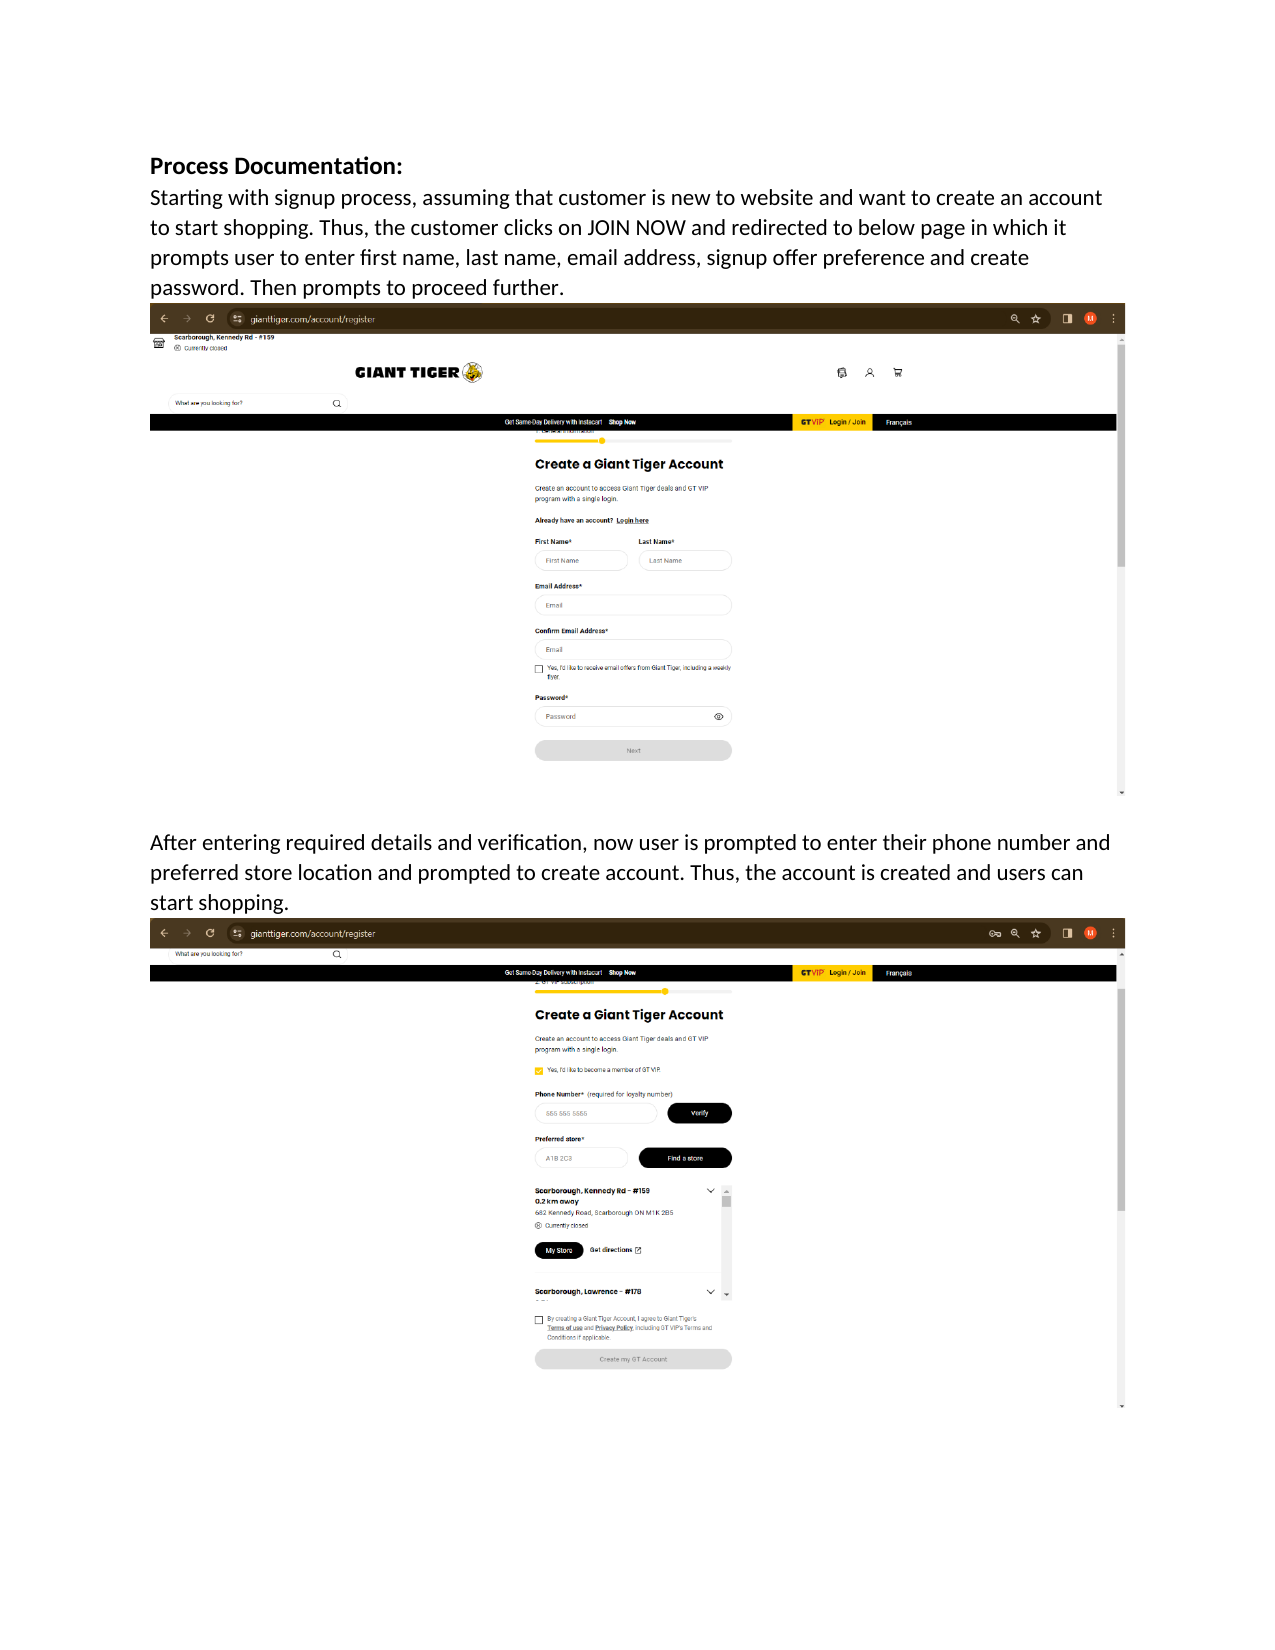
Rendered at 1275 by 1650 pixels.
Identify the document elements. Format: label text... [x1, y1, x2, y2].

picture [150, 303, 1125, 796]
list Starting with signup process, assuming that customer is new to website and want to create an account to start shopping. Thus, the customer clicks on JOIN NOW and redirected to below page in which it prompts user to enter first name, last name, email address, signup offer preference and create password. Then prompts to proceed further. [150, 183, 1125, 302]
picture [150, 918, 1125, 1408]
list Process Documentation: [150, 150, 1125, 181]
list After entering required details and verification, now user is prompted to enter their phone number and preferred store location and prompted to create account. Thus, the account is created and users can start shopping. [150, 828, 1125, 916]
